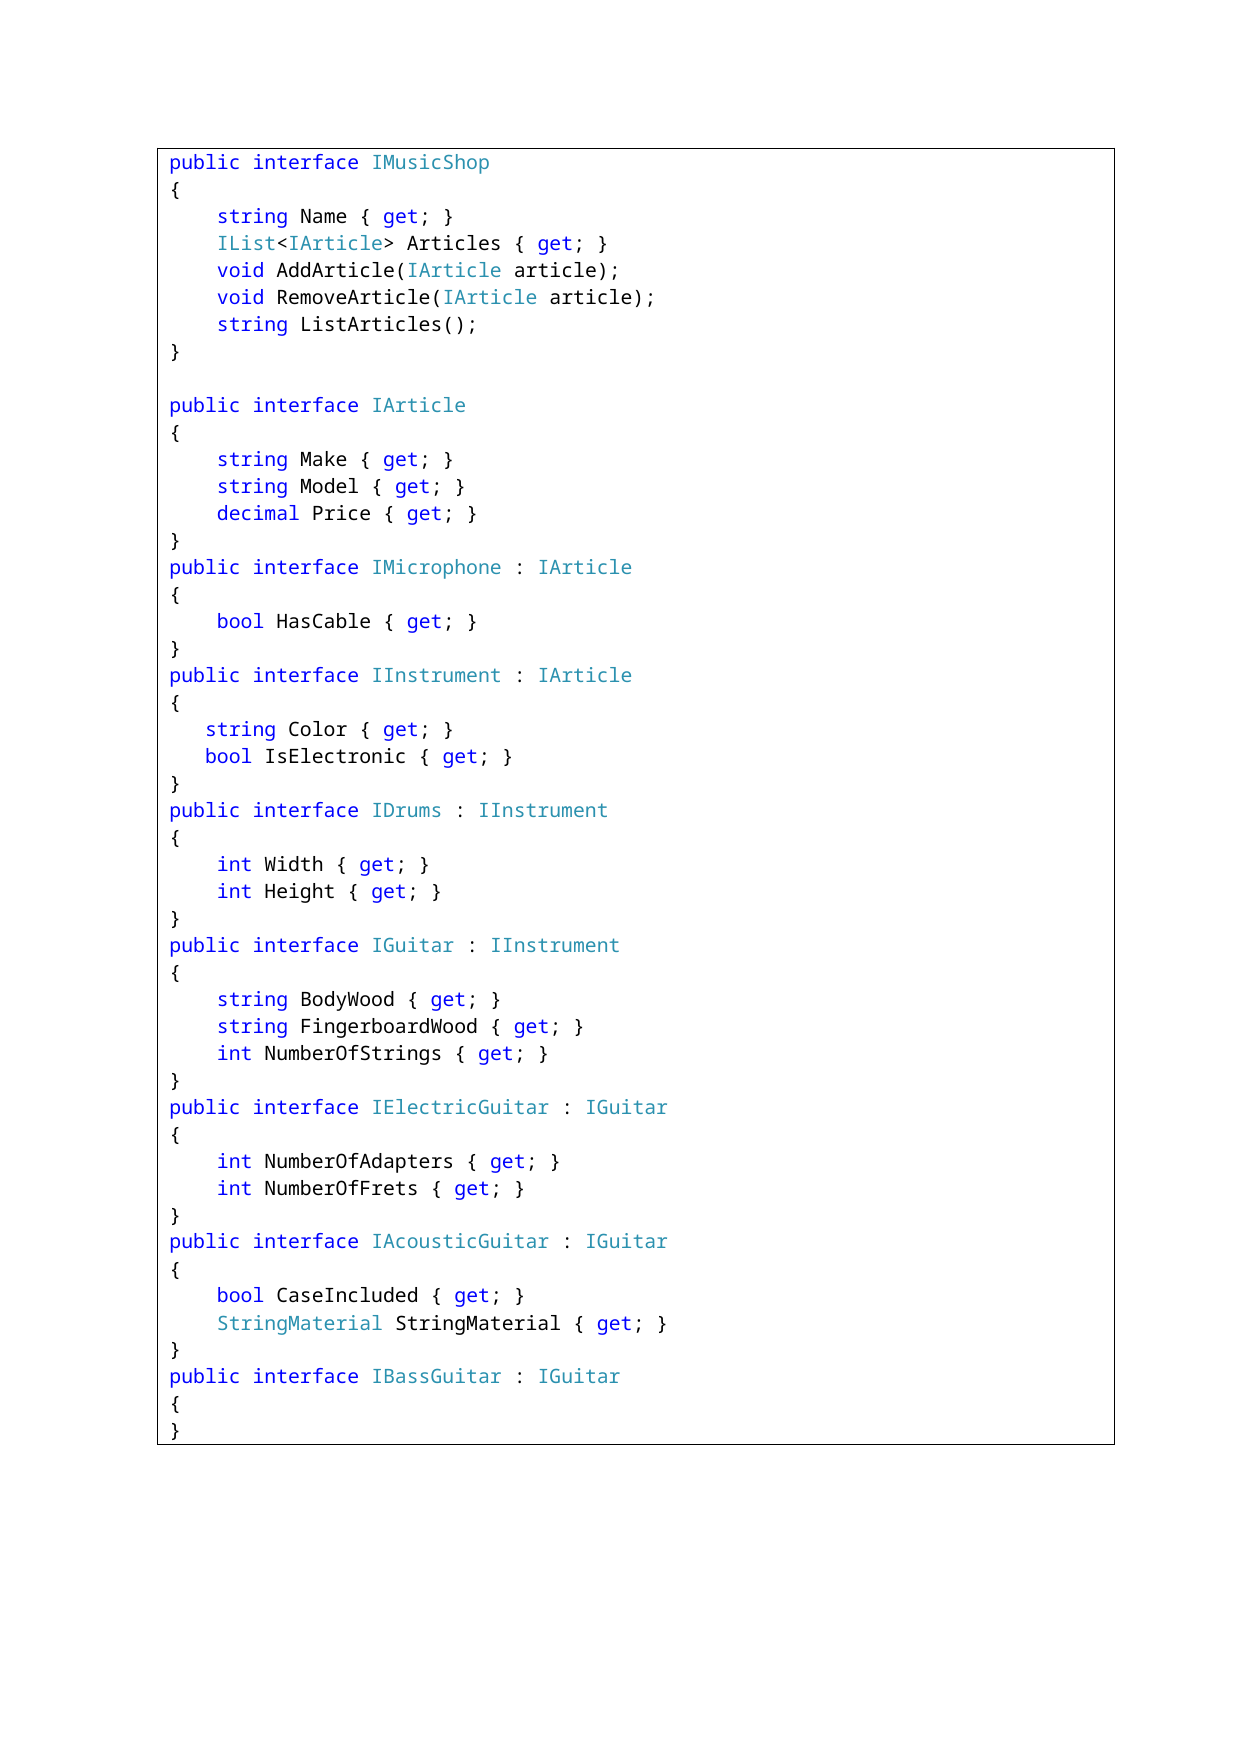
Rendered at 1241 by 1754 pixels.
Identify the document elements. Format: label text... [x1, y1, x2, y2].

table_header public interface IMusicShop { string Name { get; } IList<IArticle> Articles { get; } void AddArticle(IArticle article); void RemoveArticle(IArticle article); string ListArticles(); } public interface IArticle { string Make { get; } string Model { get; } decimal Price { get; } } public interface IMicrophone : IArticle { bool HasCable { get; } } public interface IInstrument : IArticle { string Color { get; } bool IsElectronic { get; } } public interface IDrums : IInstrument { int Width { get; } int Height { get; } } public interface IGuitar : IInstrument { string BodyWood { get; } string FingerboardWood { get; } int NumberOfStrings { get; } } public interface IElectricGuitar : IGuitar { int NumberOfAdapters { get; } int NumberOfFrets { get; } } public interface IAcousticGuitar : IGuitar { bool CaseIncluded { get; } StringMaterial StringMaterial { get; } } public interface IBassGuitar : IGuitar { } [158, 149, 1114, 1444]
